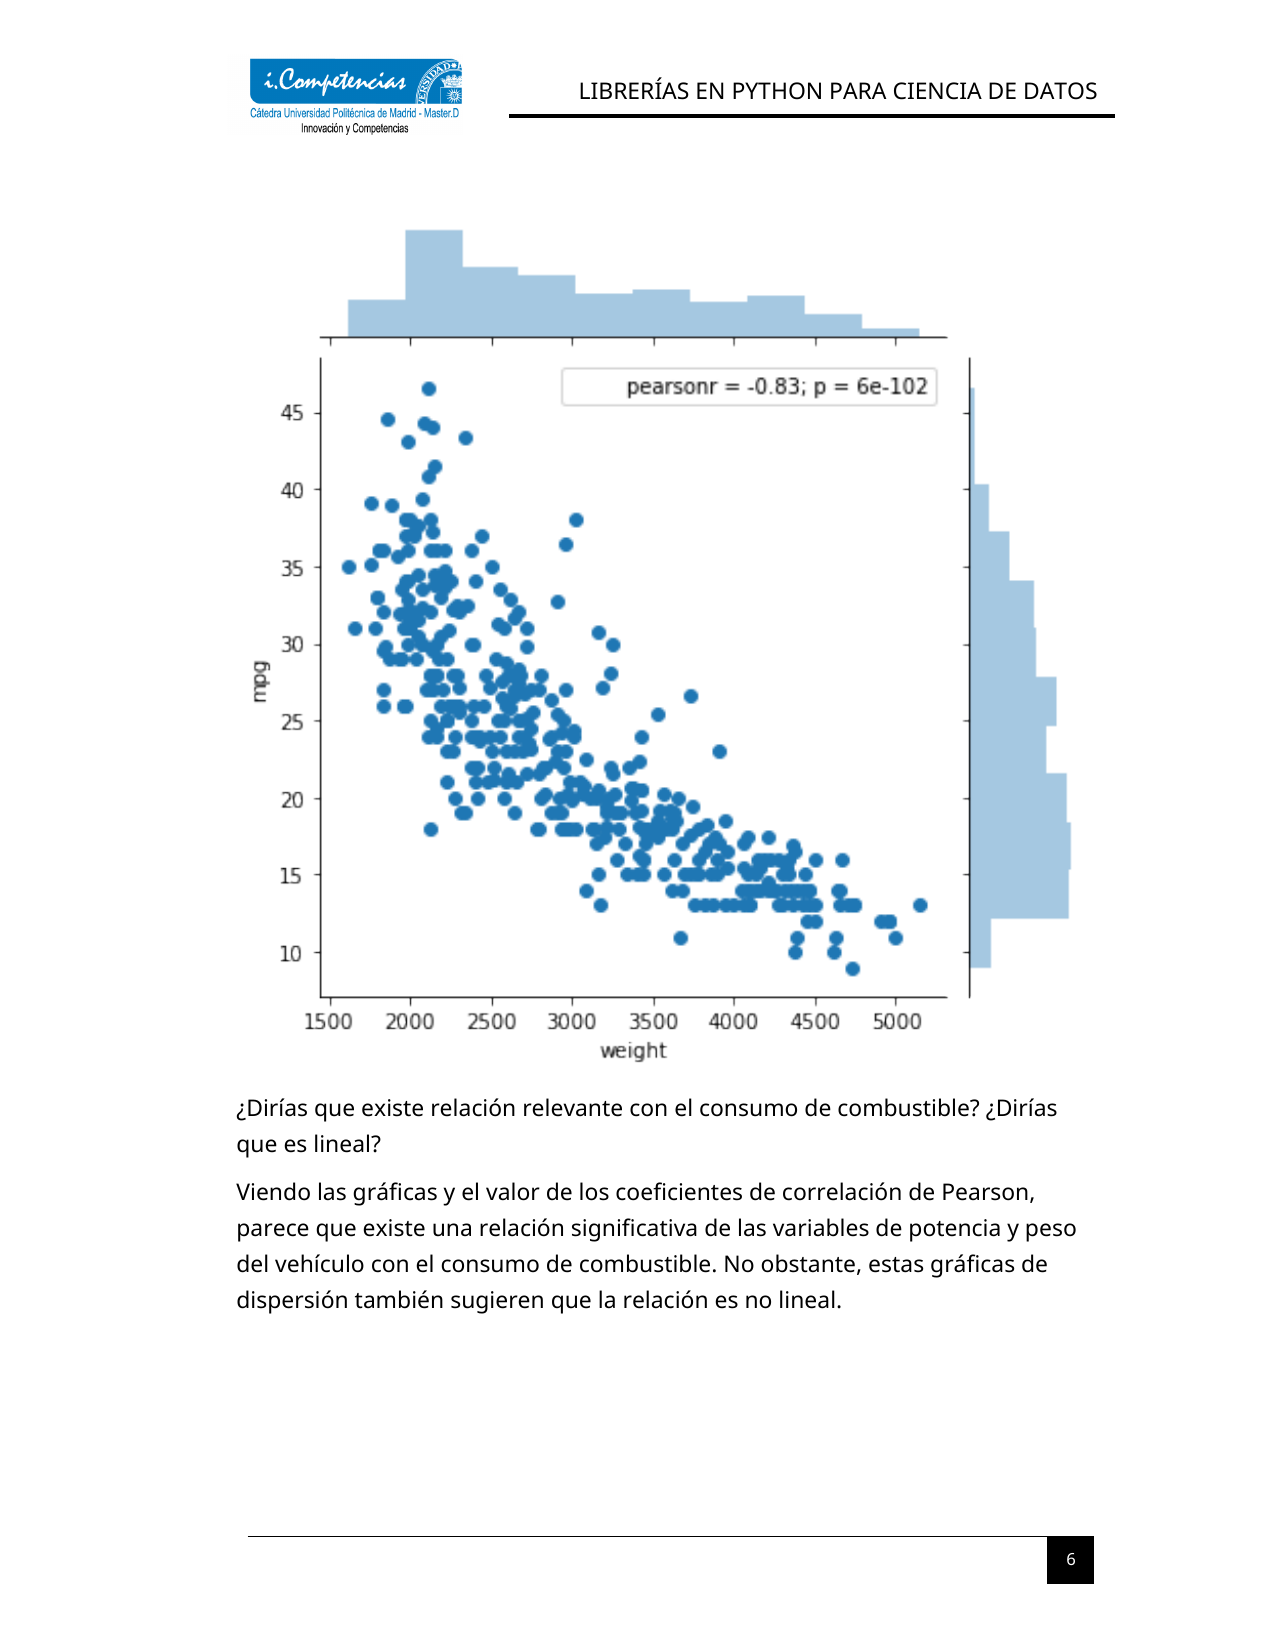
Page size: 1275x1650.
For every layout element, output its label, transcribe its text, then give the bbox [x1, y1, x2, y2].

picture [226, 54, 463, 135]
text Viendo las gráficas y el valor de los coeficientes de correlación de Pearson, parece que existe una relación significativa de las variables de potencia y peso del vehículo con el consumo de combustible. No obstante, estas gráficas de dispersión también sugieren que la relación es no lineal. [236, 1176, 1098, 1315]
text ¿Dirías que existe relación relevante con el consumo de combustible? ¿Dirías que es lineal? [236, 1092, 1098, 1159]
picture [236, 206, 1098, 1075]
